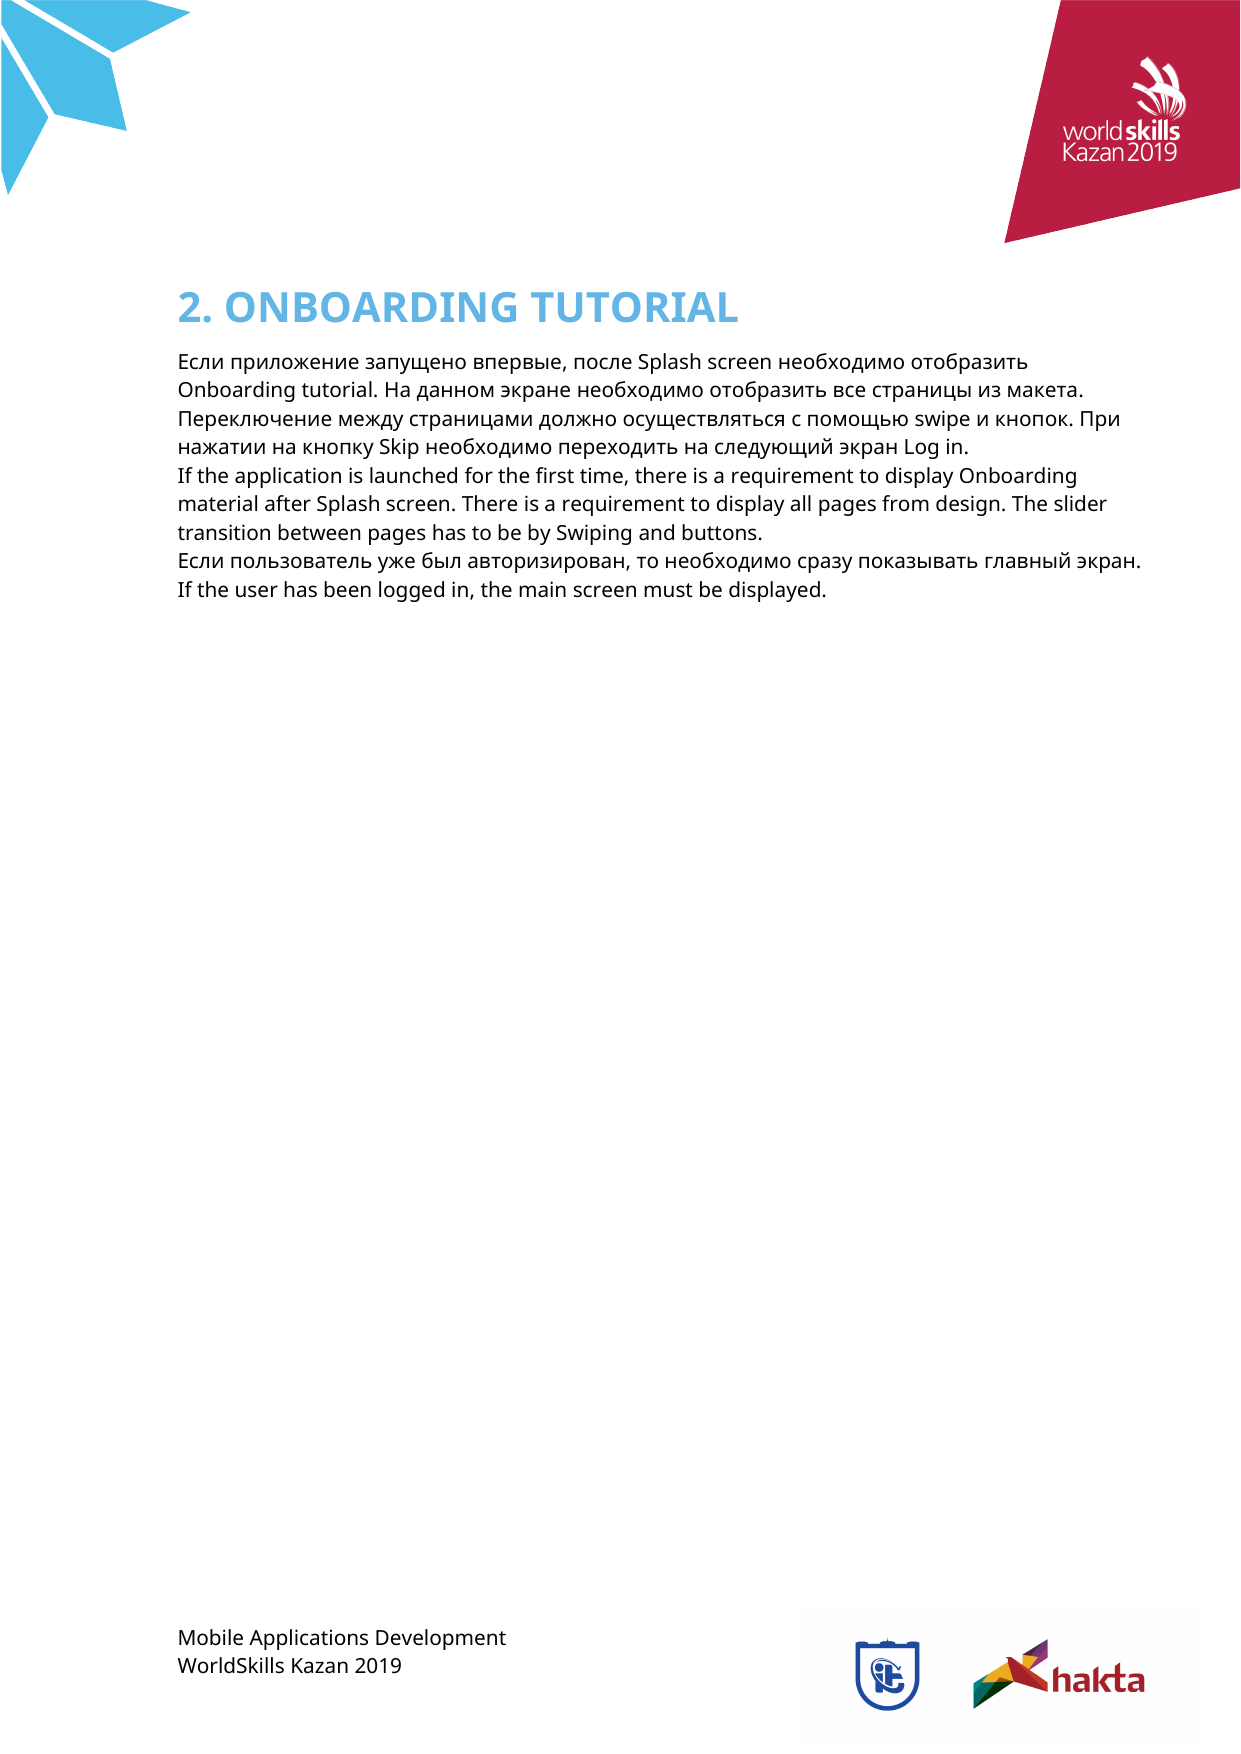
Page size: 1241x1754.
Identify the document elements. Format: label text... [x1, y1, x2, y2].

title 2. Onboarding tutorial [177, 278, 1152, 335]
text Если приложение запущено впервые, после Splash screen необходимо отобразить Onboarding tutorial. На данном экране необходимо отобразить все страницы из макета. Переключение между страницами должно осуществляться с помощью swipe и кнопок. При нажатии на кнопку Skip необходимо переходить на следующий экран Log in. [177, 347, 1152, 461]
text If the user has been logged in, the main screen must be displayed. [177, 575, 1152, 603]
picture [1, 0, 1241, 1754]
text If the application is launched for the first time, there is a requirement to display Onboarding material after Splash screen. There is a requirement to display all pages from design. The slider transition between pages has to be by Swiping and buttons. [177, 461, 1152, 546]
text Если пользователь уже был авторизирован, то необходимо сразу показывать главный экран. [177, 546, 1152, 575]
